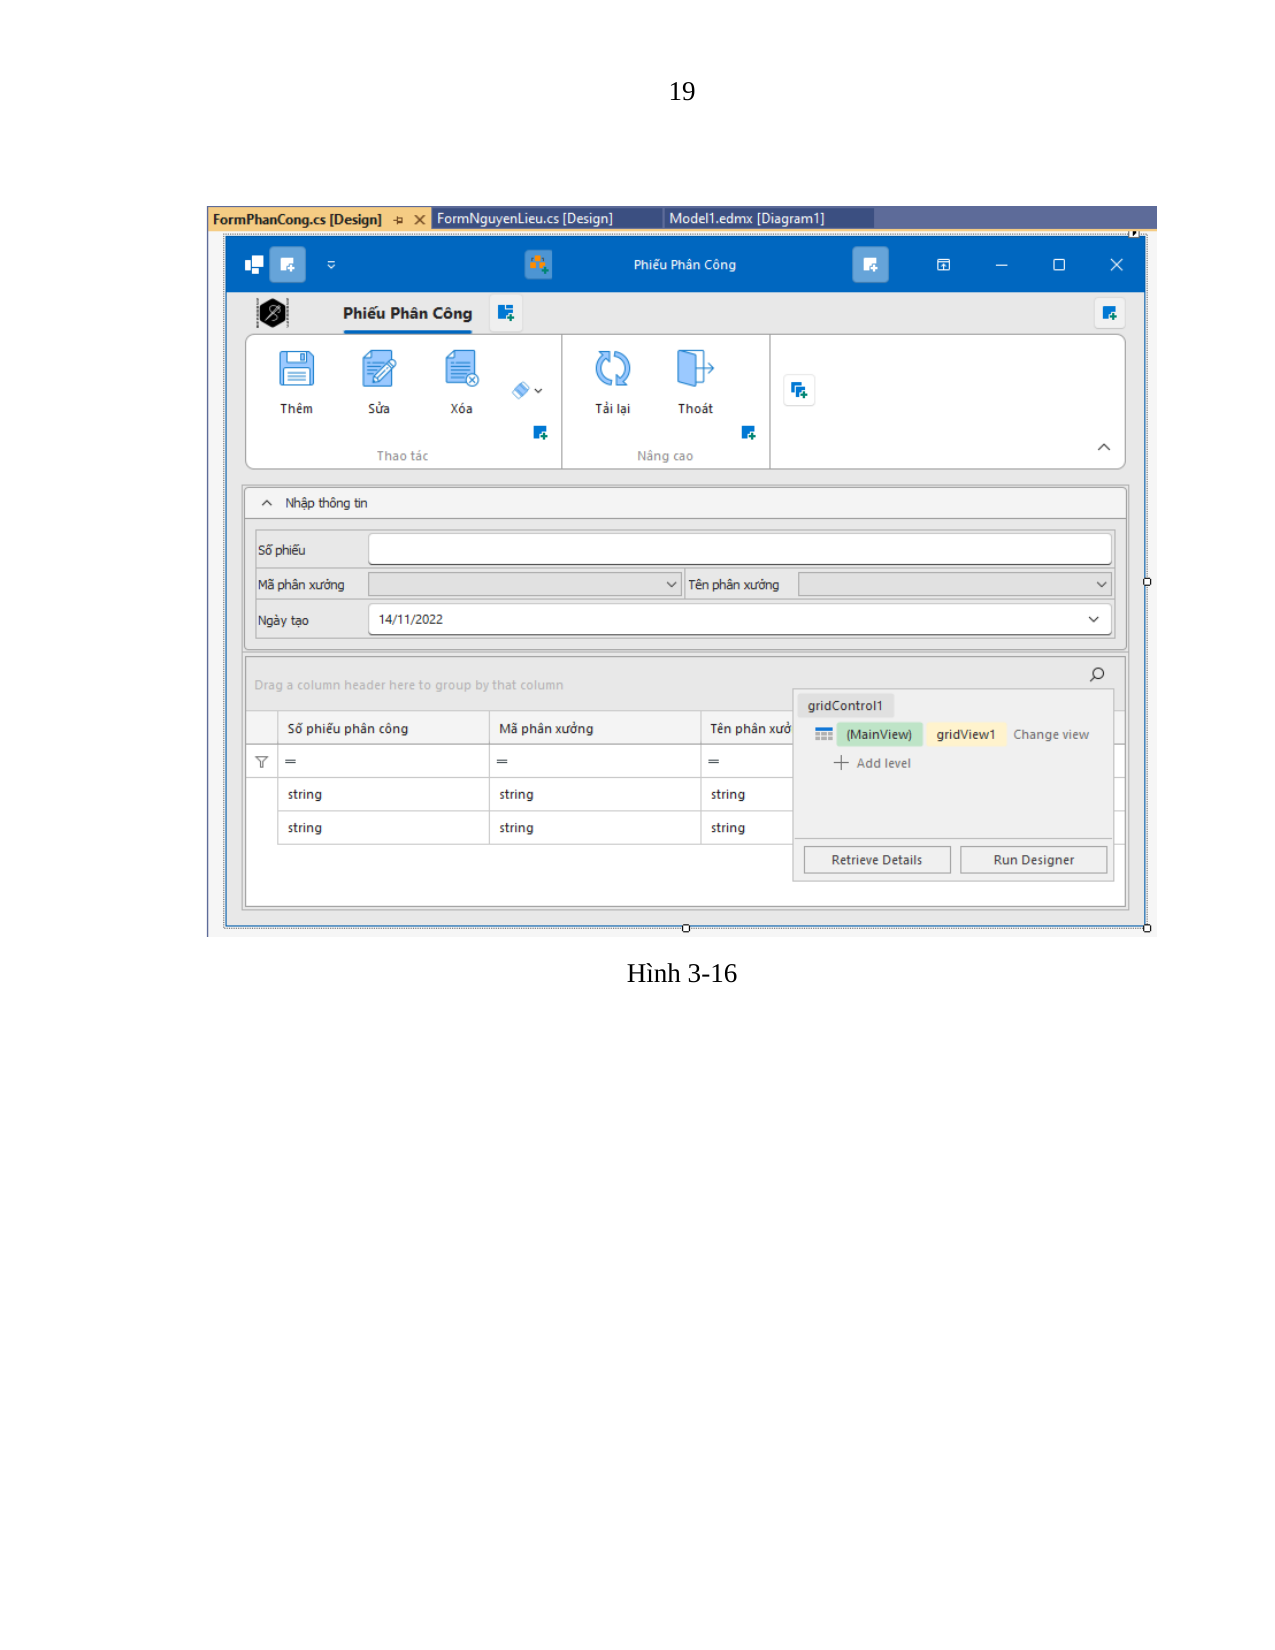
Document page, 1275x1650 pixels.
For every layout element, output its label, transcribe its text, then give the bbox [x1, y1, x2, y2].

picture [206, 206, 1157, 937]
